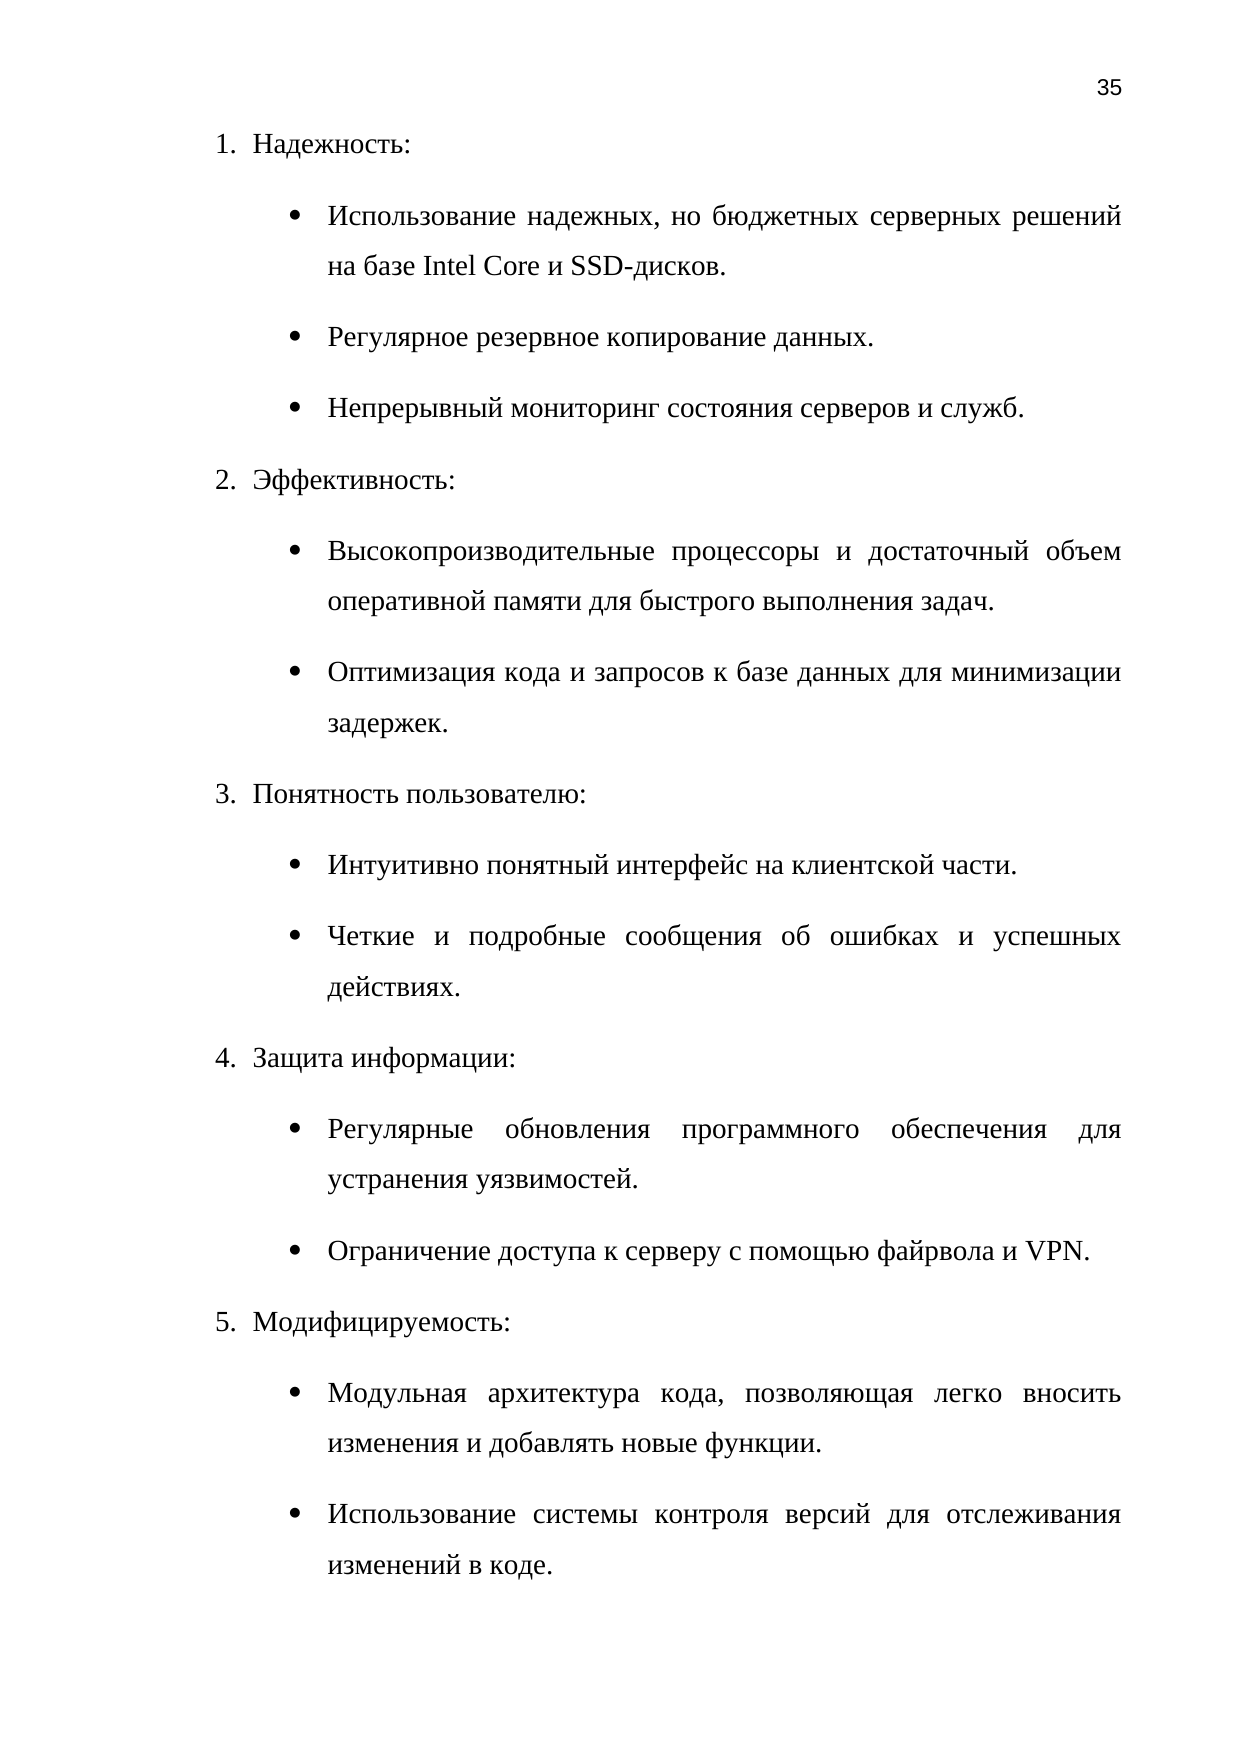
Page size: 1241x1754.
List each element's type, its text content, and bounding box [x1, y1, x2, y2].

list Использование надежных, но бюджетных серверных решений на базе Intel Core и SSD-дисков. [290, 198, 1122, 282]
list Четкие и подробные сообщения об ошибках и успешных действиях. [290, 918, 1122, 1002]
list Регулярное резервное копирование данных. [290, 319, 1122, 353]
list Интуитивно понятный интерфейс на клиентской части. [290, 847, 1122, 881]
list Ограничение доступа к серверу с помощью файрвола и VPN. [290, 1233, 1122, 1266]
list Эффективность: [215, 462, 1122, 495]
list Модифицируемость: [215, 1304, 1122, 1337]
list Защита информации: [215, 1040, 1122, 1073]
list Регулярные обновления программного обеспечения для устранения уязвимостей. [290, 1111, 1122, 1195]
list Модульная архитектура кода, позволяющая легко вносить изменения и добавлять новые функции. [290, 1375, 1122, 1459]
list Непрерывный мониторинг состояния серверов и служб. [290, 391, 1122, 424]
list Использование системы контроля версий для отслеживания изменений в коде. [290, 1497, 1122, 1581]
list Высокопроизводительные процессоры и достаточный объем оперативной памяти для быстрого выполнения задач. [290, 533, 1122, 617]
list Надежность: [215, 127, 1122, 160]
list Оптимизация кода и запросов к базе данных для минимизации задержек. [290, 654, 1122, 738]
list Понятность пользователю: [215, 776, 1122, 809]
